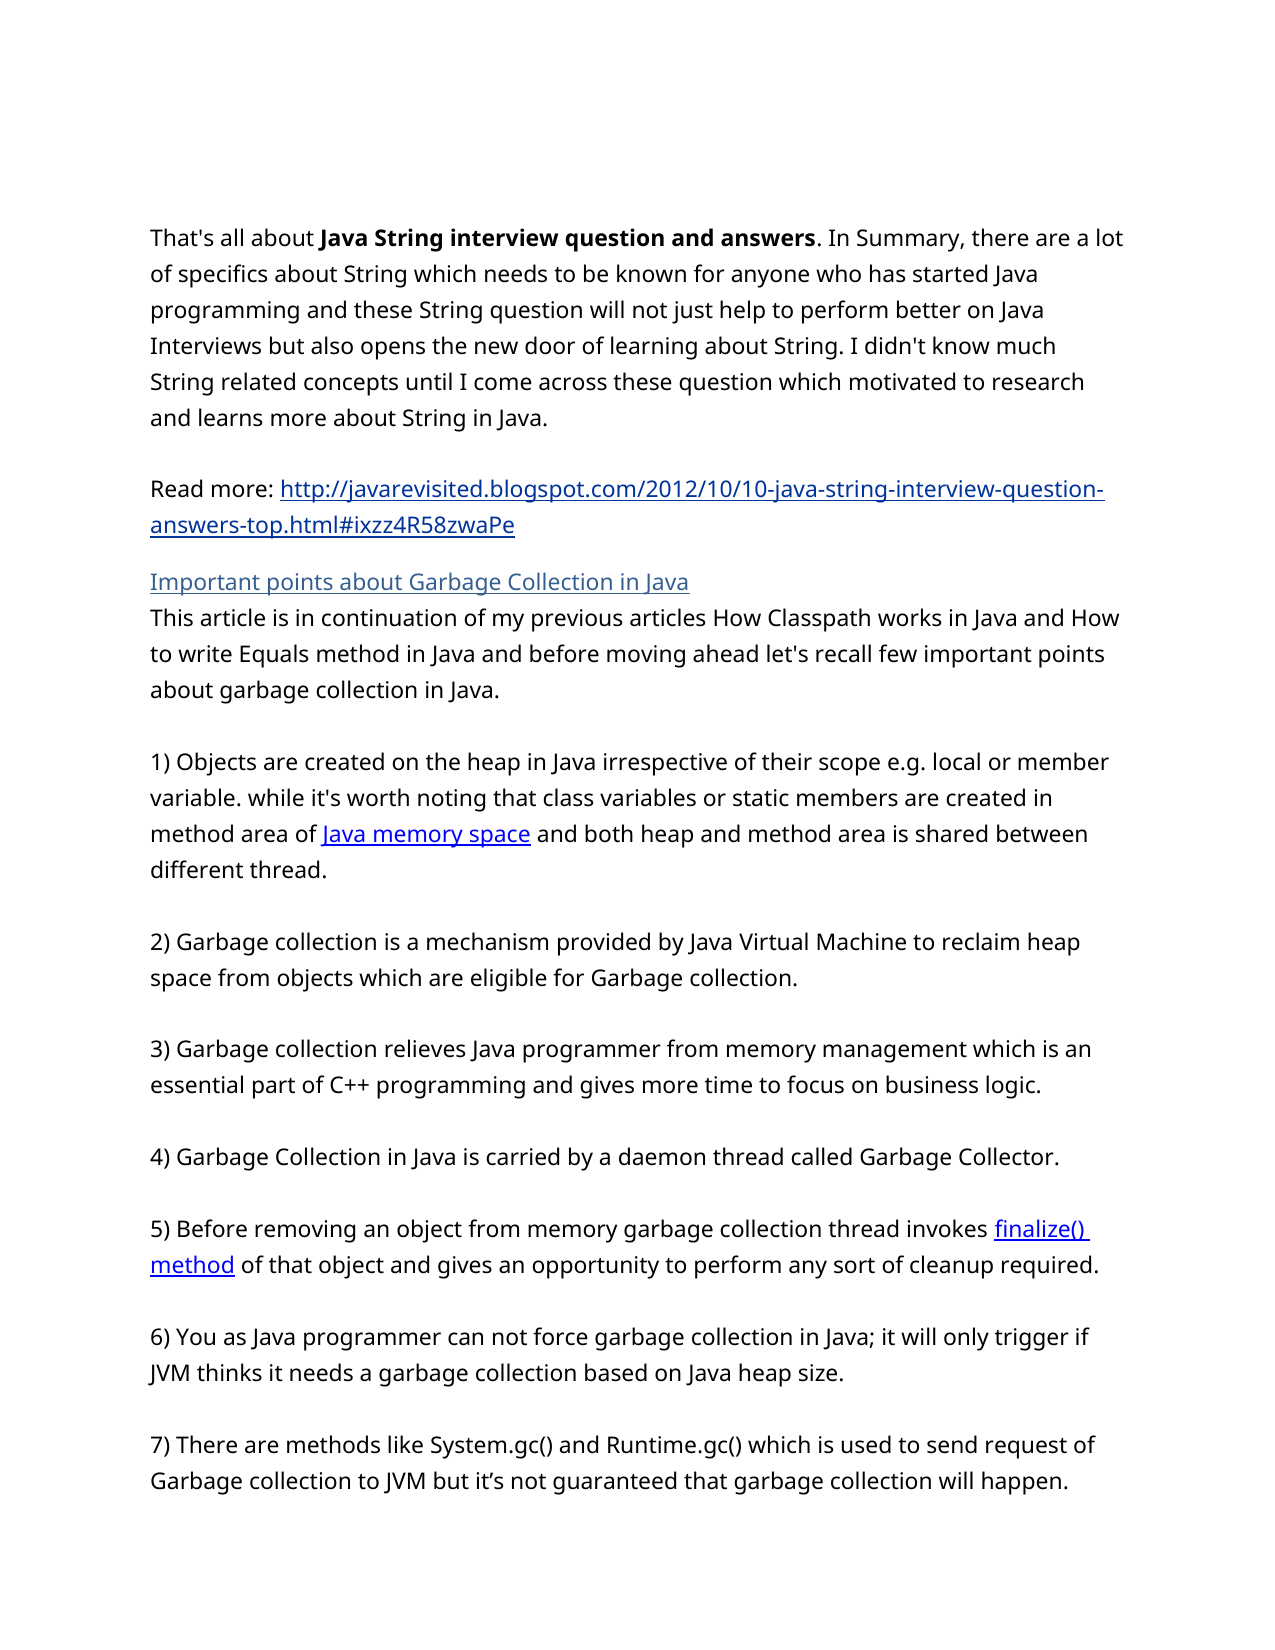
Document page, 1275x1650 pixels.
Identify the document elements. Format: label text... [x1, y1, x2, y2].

subtitle Important points about Garbage Collection in Java [150, 566, 1125, 597]
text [150, 710, 1125, 1496]
text This article is in continuation of my previous articles How Classpath works in Java and How to write Equals method in Java and before moving ahead let's recall few important points about garbage collection in Java. [150, 602, 1125, 705]
text Read more: http://javarevisited.blogspot.com/2012/10/10-java-string-interview-question-answers-top.html#ixzz4R58zwaPe [150, 437, 1125, 541]
text That's all about Java String interview question and answers. In Summary, there are a lot of specifics about String which needs to be known for anyone who has started Java programming and these String question will not just help to perform better on Java Interviews but also opens the new door of learning about String. I didn't know much String related concepts until I come across these question which motivated to research and learns more about String in Java. [150, 150, 1125, 433]
